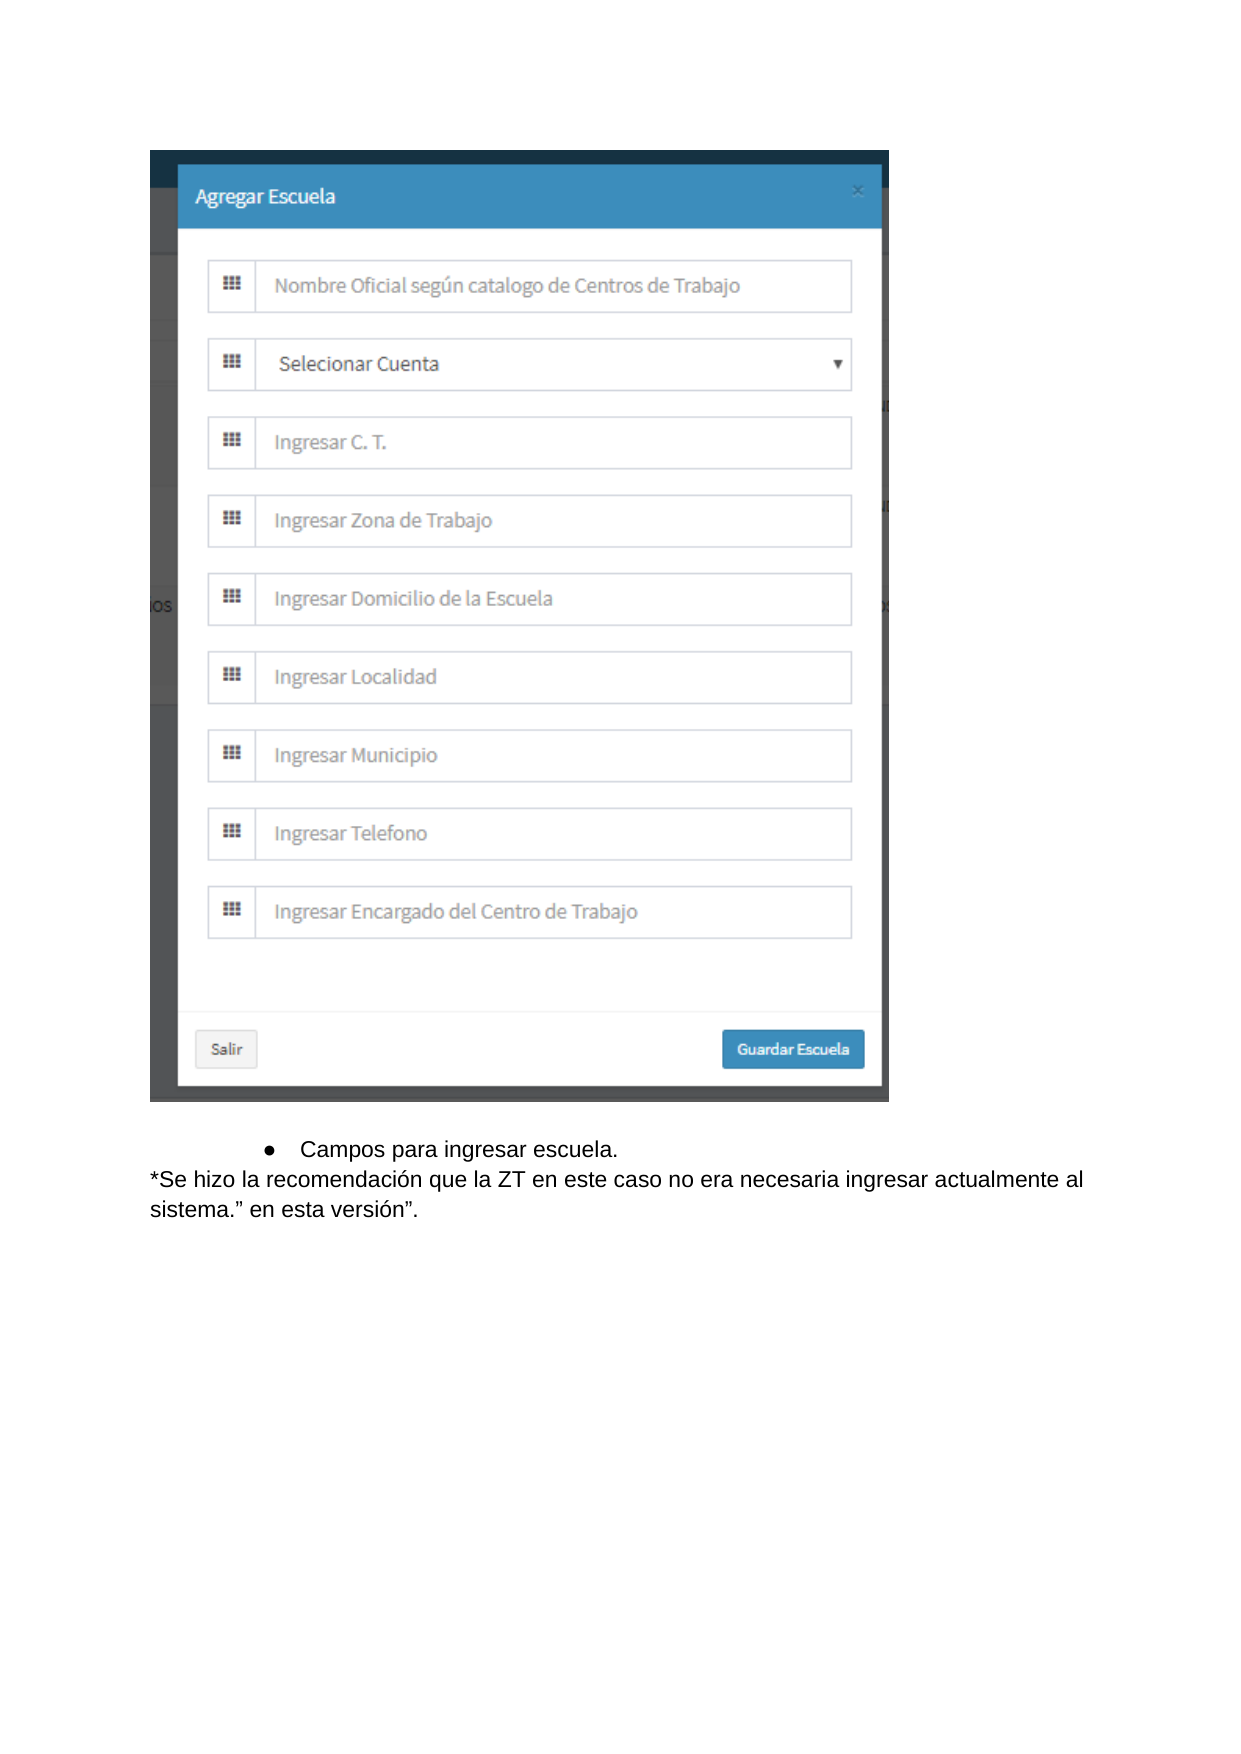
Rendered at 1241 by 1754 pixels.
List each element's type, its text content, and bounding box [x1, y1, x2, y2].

picture [150, 150, 889, 1102]
list Campos para ingresar escuela. [262, 1136, 1090, 1162]
text *Se hizo la recomendación que la ZT en este caso no era necesaria ingresar actualmente al sistema.” en esta versión”. [150, 1166, 1090, 1222]
